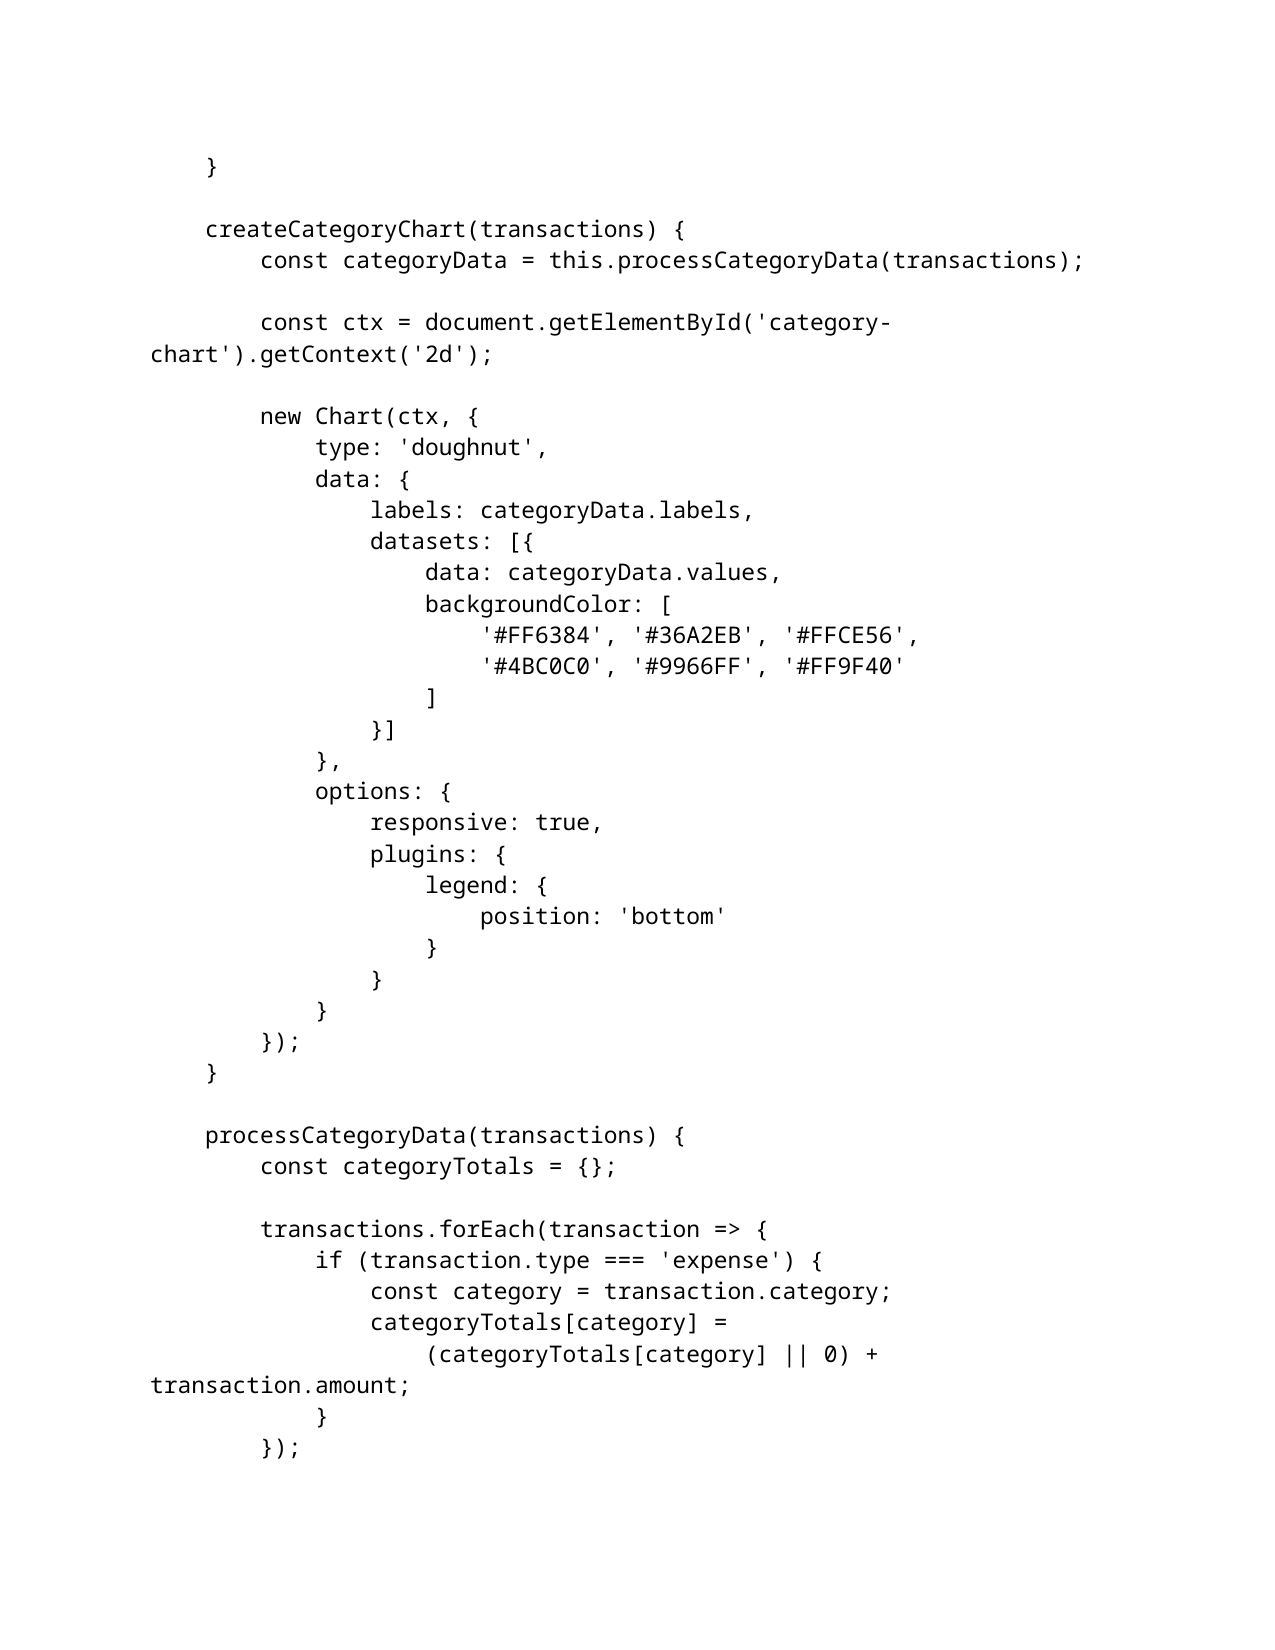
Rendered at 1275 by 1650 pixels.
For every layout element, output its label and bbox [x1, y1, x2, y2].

text [150, 150, 1125, 1494]
